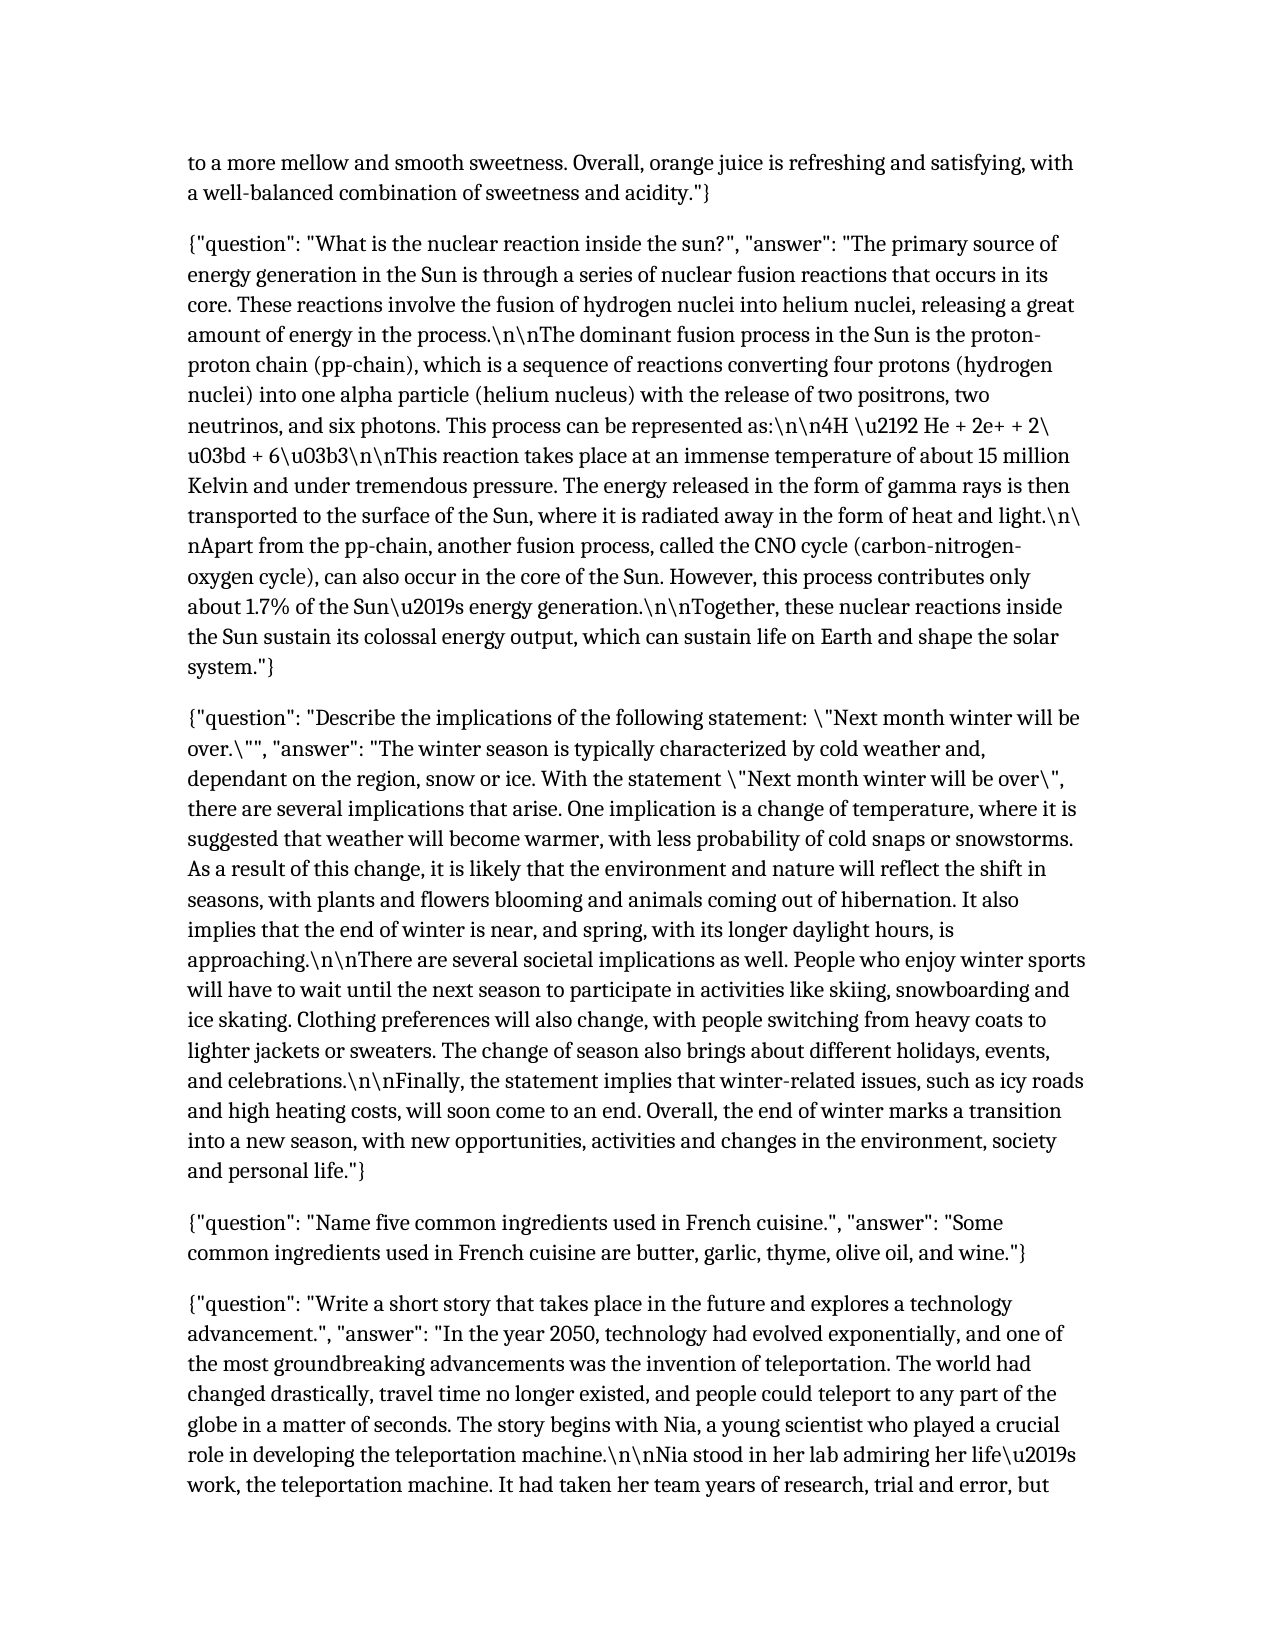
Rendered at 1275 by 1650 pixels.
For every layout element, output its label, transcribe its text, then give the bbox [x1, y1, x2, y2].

text {"question": "What is the nuclear reaction inside the sun?", "answer": "The primary source of energy generation in the Sun is through a series of nuclear fusion reactions that occurs in its core. These reactions involve the fusion of hydrogen nuclei into helium nuclei, releasing a great amount of energy in the process.\n\nThe dominant fusion process in the Sun is the proton-proton chain (pp-chain), which is a sequence of reactions converting four protons (hydrogen nuclei) into one alpha particle (helium nucleus) with the release of two positrons, two neutrinos, and six photons. This process can be represented as:\n\n4H \u2192 He + 2e+ + 2\u03bd + 6\u03b3\n\nThis reaction takes place at an immense temperature of about 15 million Kelvin and under tremendous pressure. The energy released in the form of gamma rays is then transported to the surface of the Sun, where it is radiated away in the form of heat and light.\n\nApart from the pp-chain, another fusion process, called the CNO cycle (carbon-nitrogen-oxygen cycle), can also occur in the core of the Sun. However, this process contributes only about 1.7% of the Sun\u2019s energy generation.\n\nTogether, these nuclear reactions inside the Sun sustain its colossal energy output, which can sustain life on Earth and shape the solar system."} [187, 231, 1087, 681]
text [187, 1291, 1087, 1498]
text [187, 150, 1087, 207]
text {"question": "Name five common ingredients used in French cuisine.", "answer": "Some common ingredients used in French cuisine are butter, garlic, thyme, olive oil, and wine."} [187, 1209, 1087, 1266]
text {"question": "Describe the implications of the following statement: \"Next month winter will be over.\"", "answer": "The winter season is typically characterized by cold weather and, dependant on the region, snow or ice. With the statement \"Next month winter will be over\", there are several implications that arise. One implication is a change of temperature, where it is suggested that weather will become warmer, with less probability of cold snaps or snowstorms. As a result of this change, it is likely that the environment and nature will reflect the shift in seasons, with plants and flowers blooming and animals coming out of hibernation. It also implies that the end of winter is near, and spring, with its longer daylight hours, is approaching.\n\nThere are several societal implications as well. People who enjoy winter sports will have to wait until the next season to participate in activities like skiing, snowboarding and ice skating. Clothing preferences will also change, with people switching from heavy coats to lighter jackets or sweaters. The change of season also brings about different holidays, events, and celebrations.\n\nFinally, the statement implies that winter-related issues, such as icy roads and high heating costs, will soon come to an end. Overall, the end of winter marks a transition into a new season, with new opportunities, activities and changes in the environment, society and personal life."} [187, 705, 1087, 1185]
